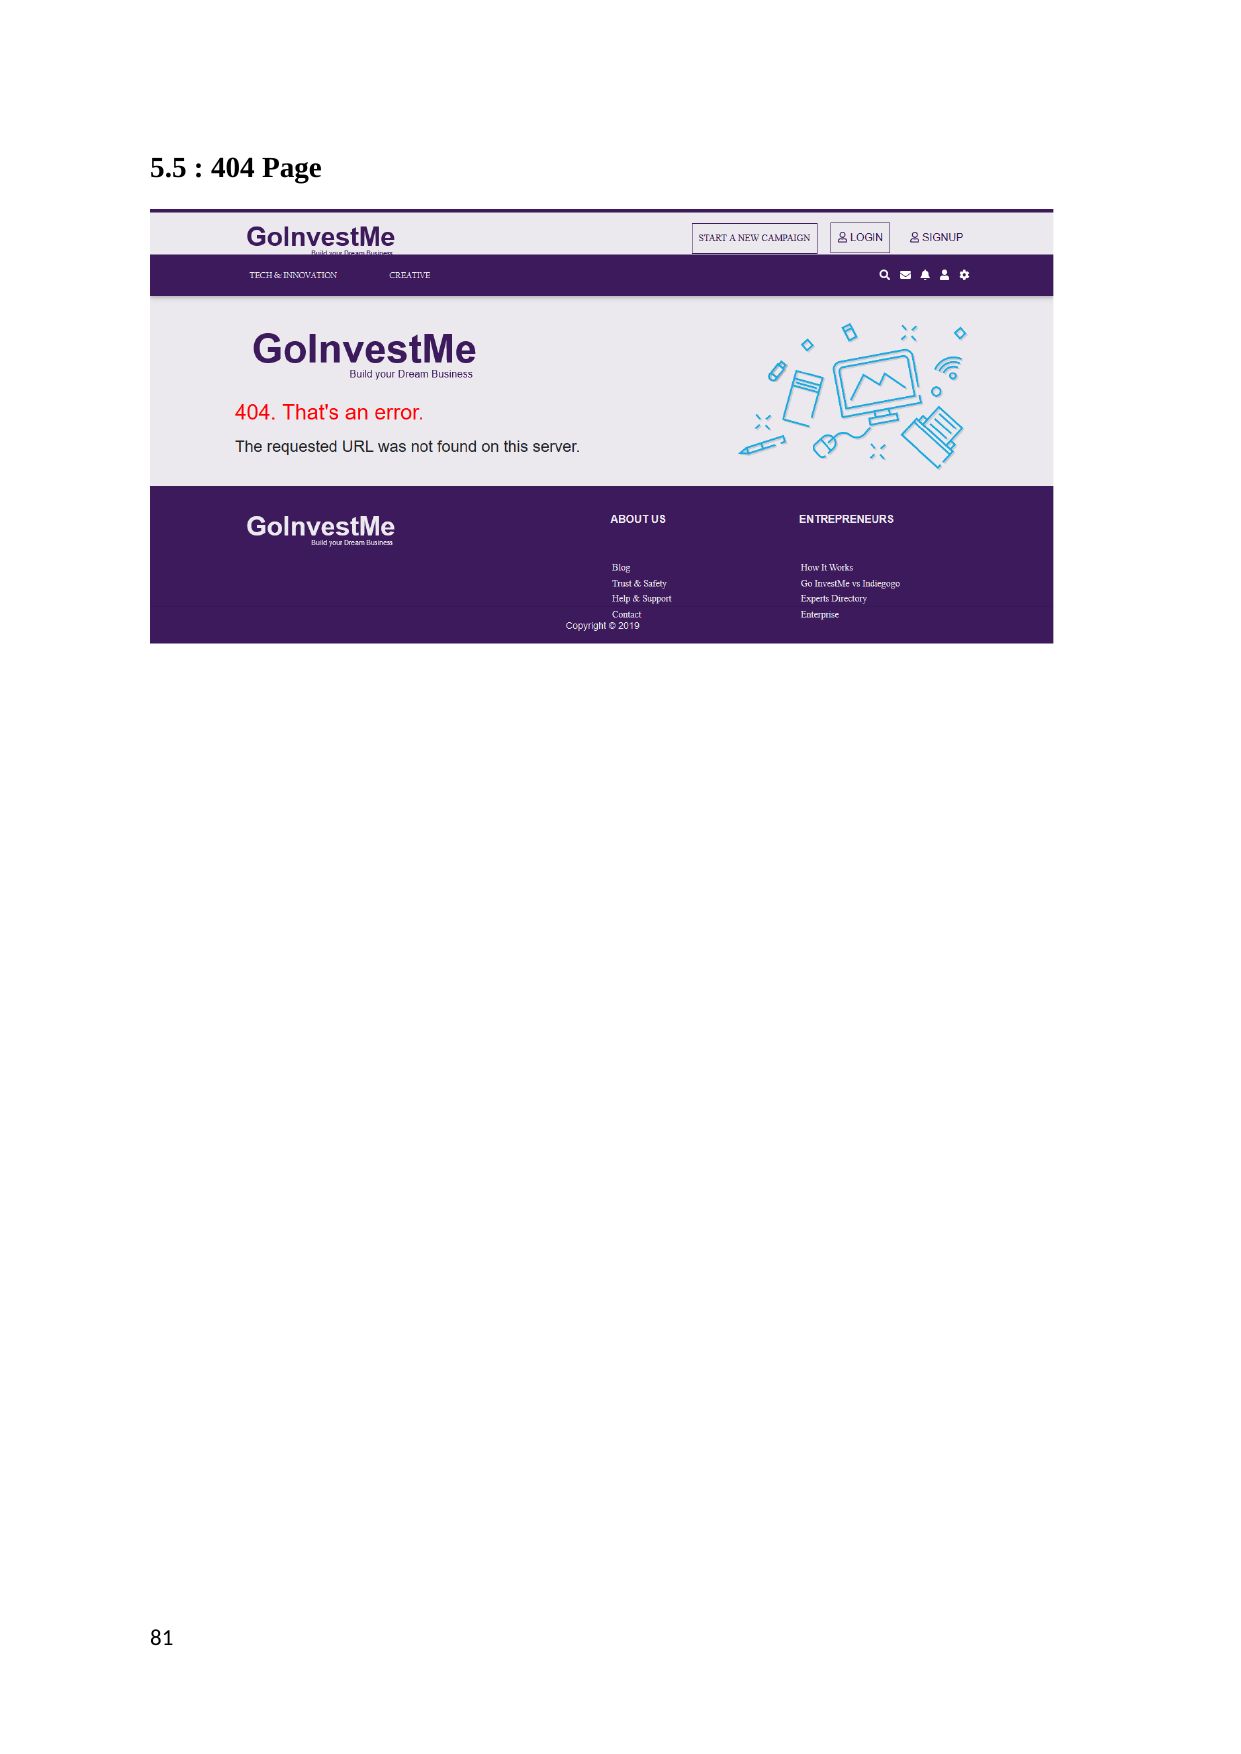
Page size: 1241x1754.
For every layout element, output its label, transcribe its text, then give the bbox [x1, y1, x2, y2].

subtitle 404 Page [150, 150, 1053, 183]
picture [150, 209, 1054, 649]
